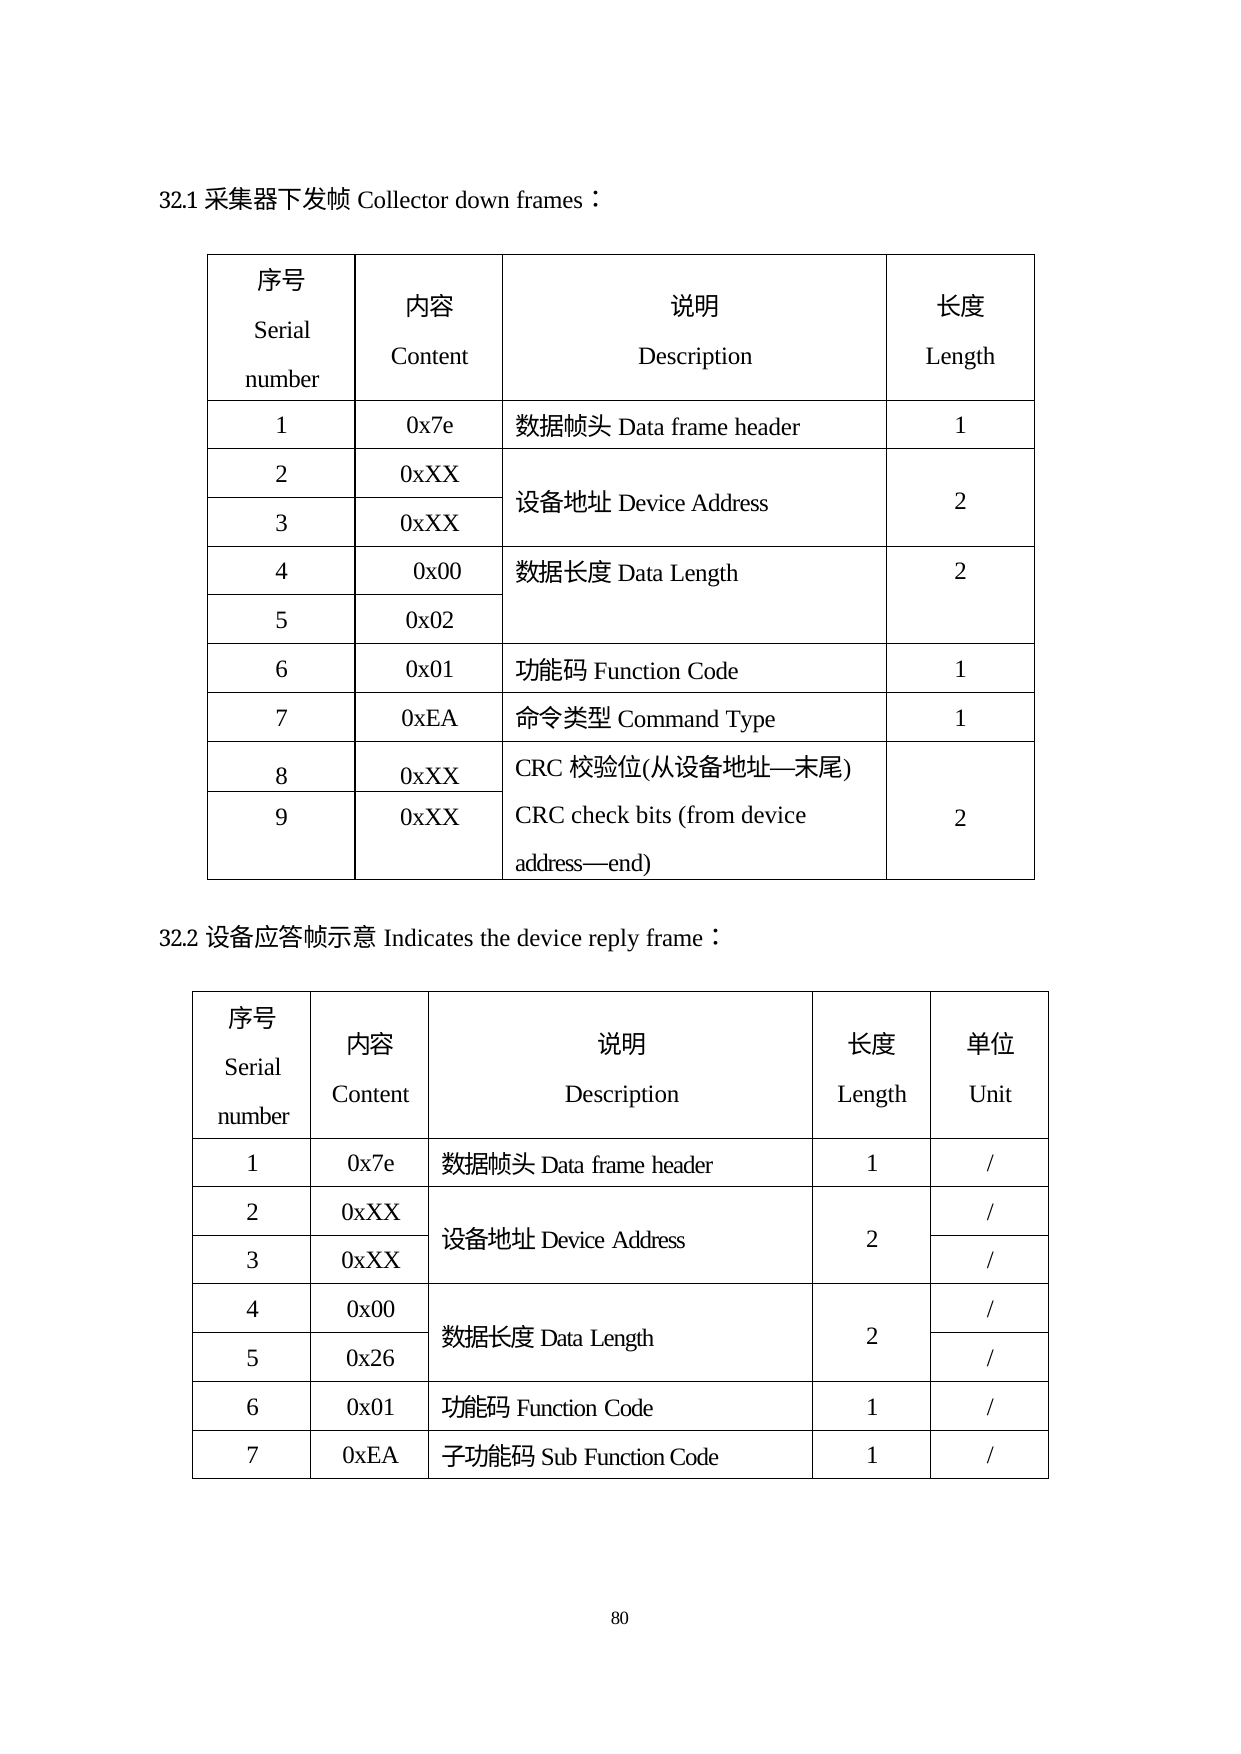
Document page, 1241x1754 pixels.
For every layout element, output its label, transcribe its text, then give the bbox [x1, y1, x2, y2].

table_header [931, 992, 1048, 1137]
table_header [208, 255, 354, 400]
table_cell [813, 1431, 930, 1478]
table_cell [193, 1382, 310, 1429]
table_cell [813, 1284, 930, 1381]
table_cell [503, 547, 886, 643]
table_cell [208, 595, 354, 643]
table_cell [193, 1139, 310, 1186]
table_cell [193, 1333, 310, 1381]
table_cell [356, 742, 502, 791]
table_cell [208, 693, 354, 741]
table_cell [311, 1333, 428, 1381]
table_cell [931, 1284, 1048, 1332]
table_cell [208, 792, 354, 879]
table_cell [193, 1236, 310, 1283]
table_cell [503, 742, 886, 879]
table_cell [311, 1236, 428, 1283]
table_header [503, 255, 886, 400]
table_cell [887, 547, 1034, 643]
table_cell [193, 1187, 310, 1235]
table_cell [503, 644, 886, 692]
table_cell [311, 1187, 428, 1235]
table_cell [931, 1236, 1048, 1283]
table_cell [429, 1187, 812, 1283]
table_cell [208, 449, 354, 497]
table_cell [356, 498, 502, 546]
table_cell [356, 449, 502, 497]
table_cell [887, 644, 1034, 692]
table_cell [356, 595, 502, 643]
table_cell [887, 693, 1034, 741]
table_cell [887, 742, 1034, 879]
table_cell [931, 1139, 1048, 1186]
list 设备应答帧示意 Indicates the device reply frame： [158, 919, 1223, 953]
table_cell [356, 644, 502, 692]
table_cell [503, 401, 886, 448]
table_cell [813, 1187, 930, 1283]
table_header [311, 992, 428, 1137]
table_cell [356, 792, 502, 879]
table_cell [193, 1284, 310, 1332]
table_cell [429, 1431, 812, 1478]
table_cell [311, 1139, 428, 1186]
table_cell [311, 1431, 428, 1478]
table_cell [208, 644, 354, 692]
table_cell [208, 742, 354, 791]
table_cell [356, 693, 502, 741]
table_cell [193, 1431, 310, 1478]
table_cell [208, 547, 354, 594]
list 采集器下发帧 Collector down frames： [158, 182, 1223, 216]
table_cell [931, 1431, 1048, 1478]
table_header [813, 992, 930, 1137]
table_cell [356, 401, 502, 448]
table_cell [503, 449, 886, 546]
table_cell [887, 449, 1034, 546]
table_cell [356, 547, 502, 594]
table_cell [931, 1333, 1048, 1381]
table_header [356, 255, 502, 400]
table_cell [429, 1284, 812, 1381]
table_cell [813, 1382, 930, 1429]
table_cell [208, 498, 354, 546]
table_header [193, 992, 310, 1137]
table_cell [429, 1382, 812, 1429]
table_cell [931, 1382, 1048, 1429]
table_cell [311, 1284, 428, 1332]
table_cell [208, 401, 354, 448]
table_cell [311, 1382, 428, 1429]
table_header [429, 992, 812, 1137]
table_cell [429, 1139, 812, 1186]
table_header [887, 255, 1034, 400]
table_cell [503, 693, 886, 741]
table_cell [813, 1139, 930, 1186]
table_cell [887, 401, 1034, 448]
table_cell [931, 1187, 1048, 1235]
